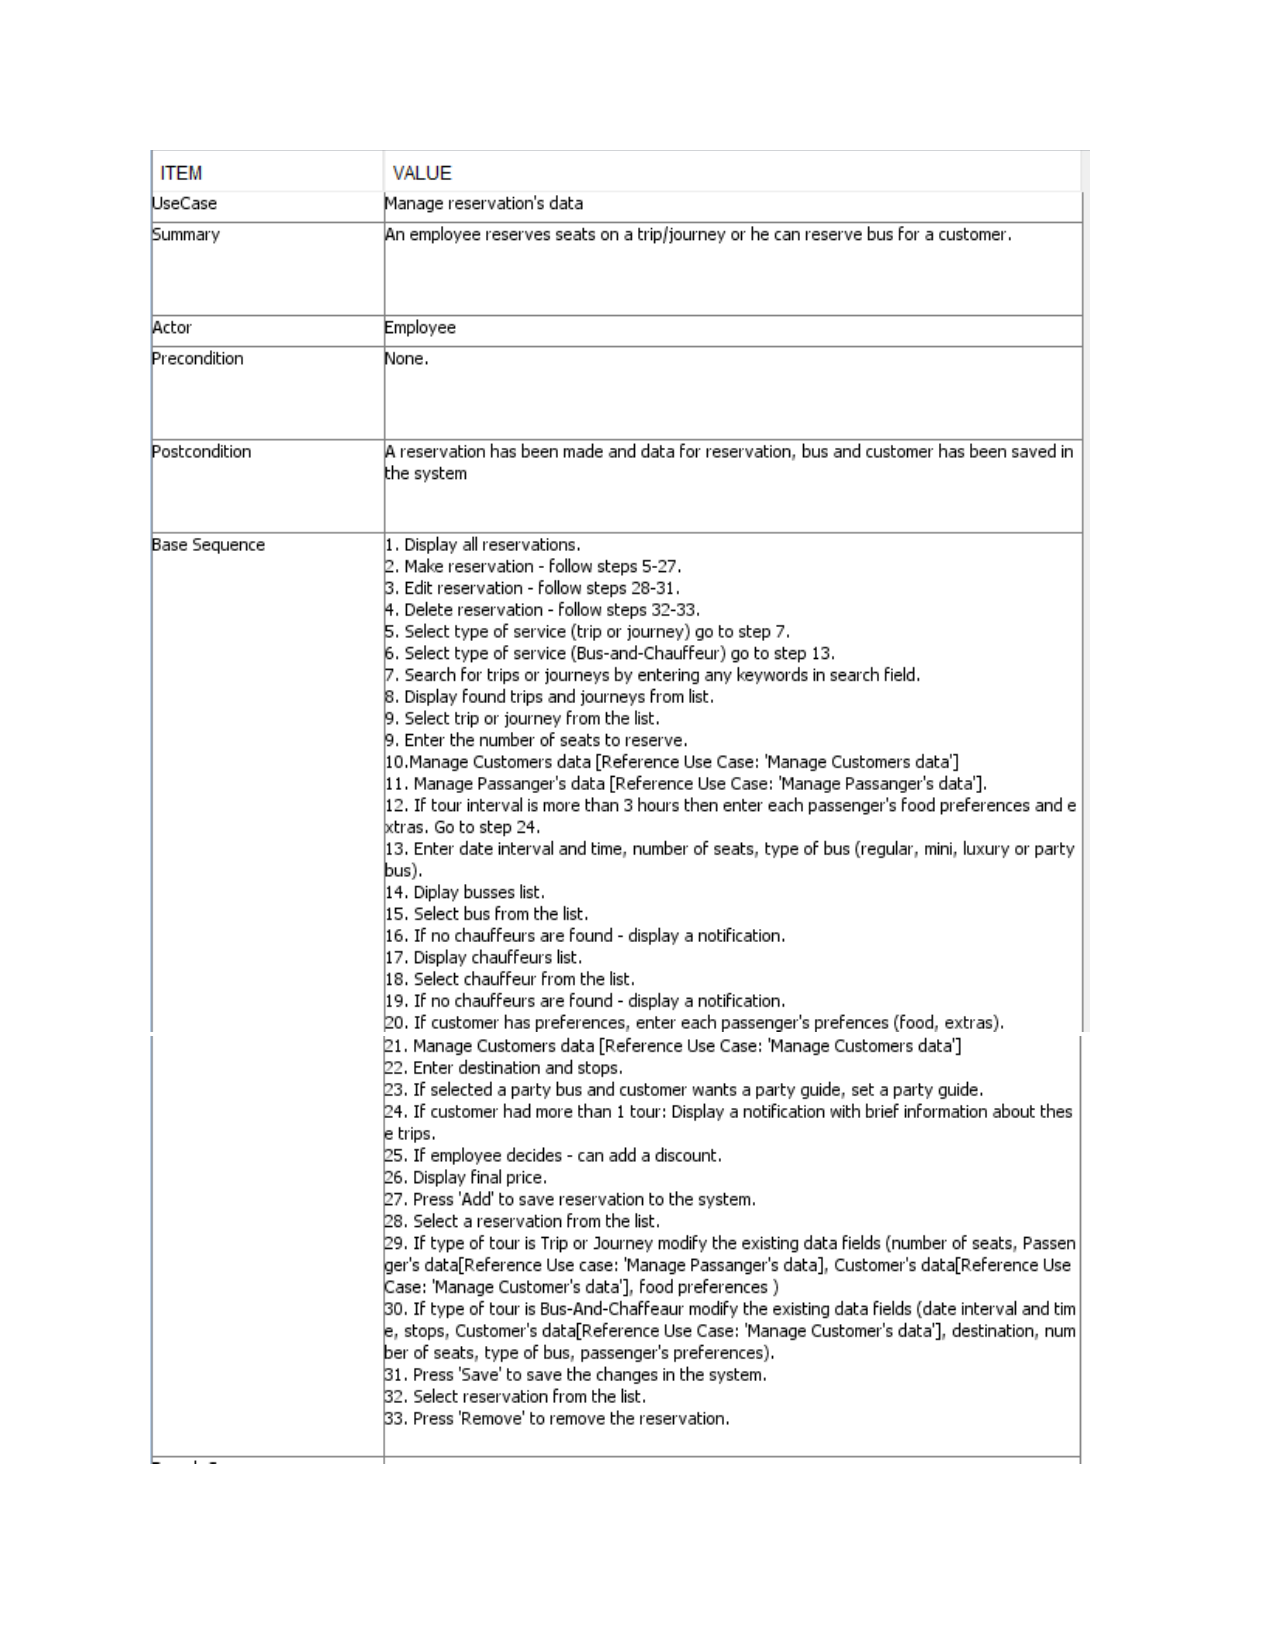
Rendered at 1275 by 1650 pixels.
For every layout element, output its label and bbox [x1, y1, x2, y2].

picture [150, 150, 1090, 1032]
picture [150, 1036, 1083, 1464]
